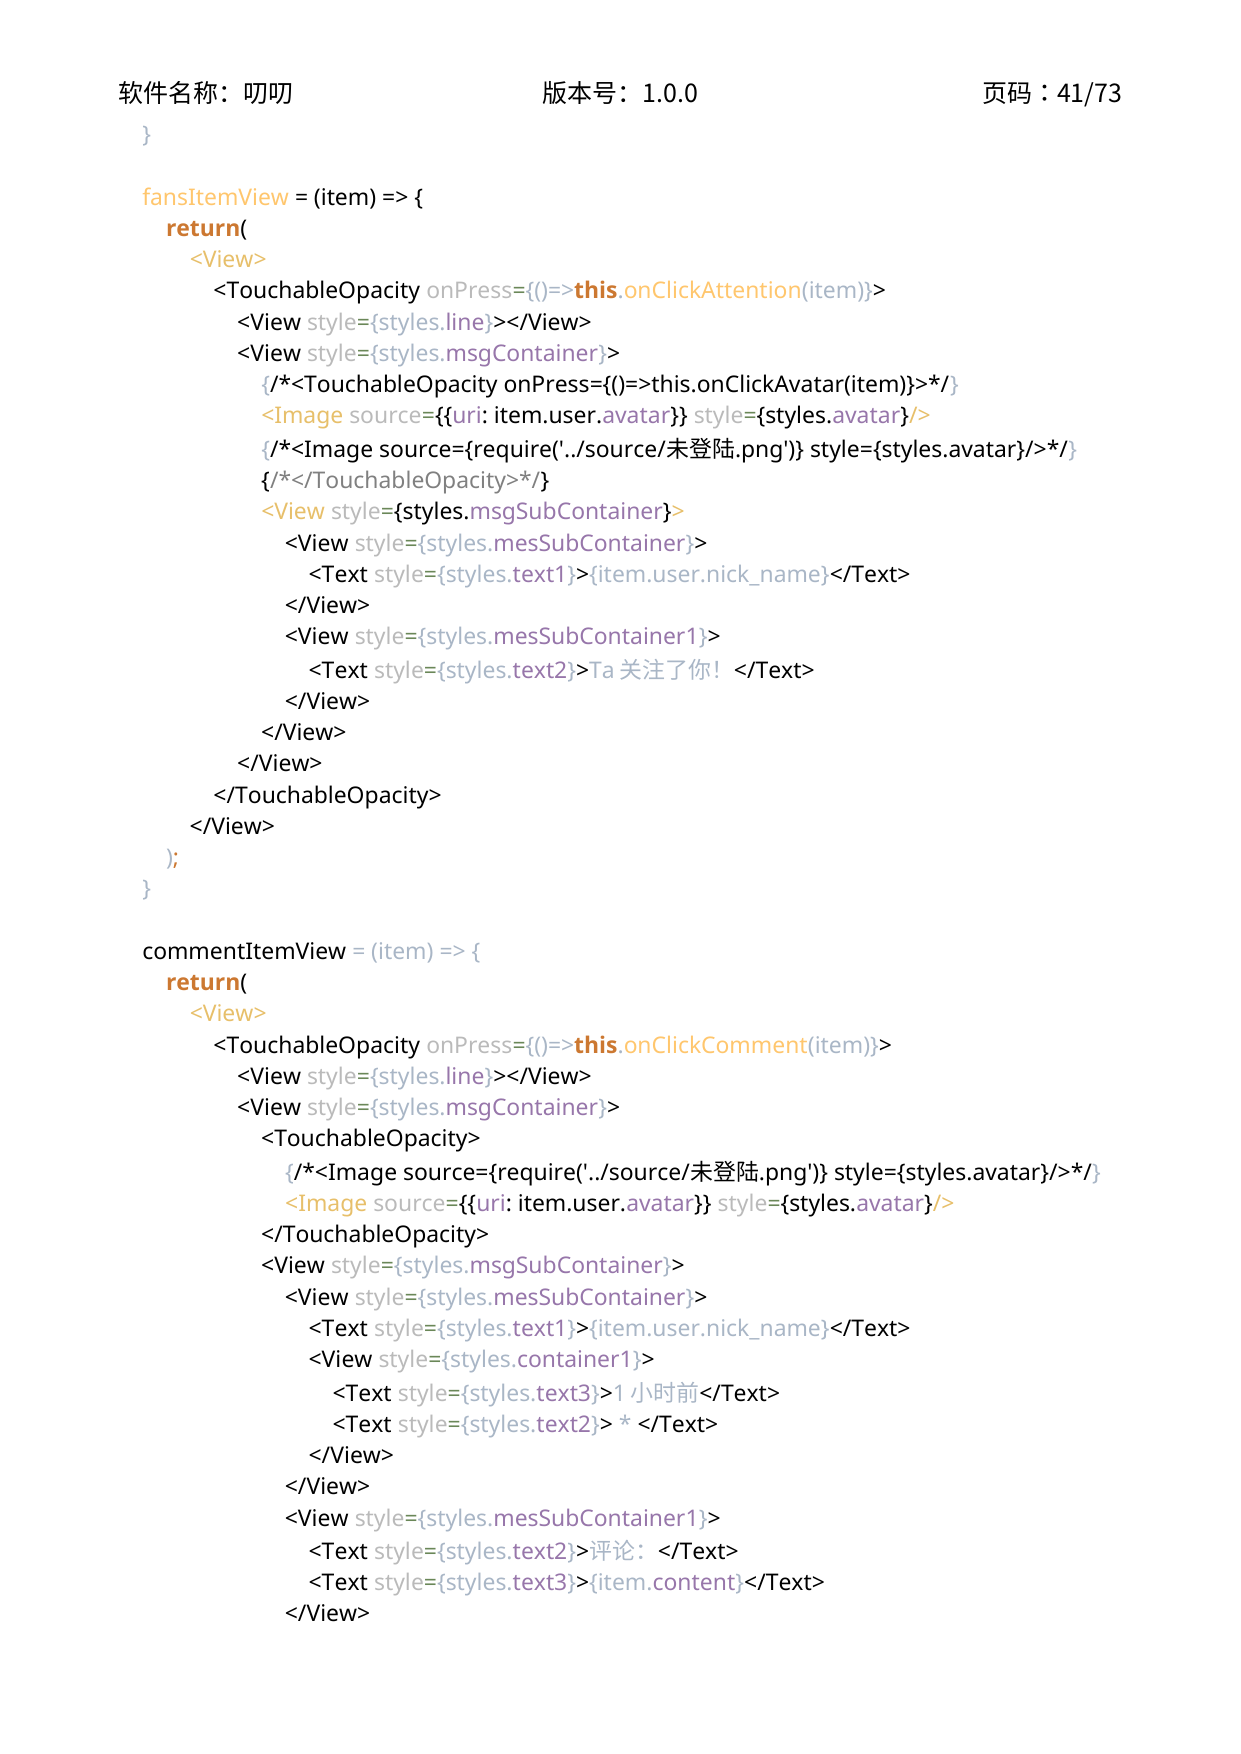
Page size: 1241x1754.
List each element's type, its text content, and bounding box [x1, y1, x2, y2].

text <Text style={styles.text2}>评论：</Text> [118, 1533, 1122, 1566]
text } [118, 872, 1122, 903]
text commentItemView = (item) => { [118, 935, 1122, 966]
text <View style={styles.mesSubContainer1}> [118, 1501, 1122, 1533]
text } [118, 118, 1122, 149]
text </View> [118, 747, 1122, 778]
text <Text style={styles.text3}>1小时前</Text> [118, 1374, 1122, 1408]
text <Text style={styles.text1}>{item.user.nick_name}</Text> [118, 558, 1122, 589]
text </View> [118, 1470, 1122, 1501]
text </View> [118, 589, 1122, 620]
text <Text style={styles.text1}>{item.user.nick_name}</Text> [118, 1312, 1122, 1343]
text <TouchableOpacity> [118, 1122, 1122, 1153]
text <TouchableOpacity onPress={()=>this.onClickComment(item)}> [118, 1028, 1122, 1060]
text <View style={styles.mesSubContainer1}> [118, 620, 1122, 651]
text <View style={styles.container1}> [118, 1343, 1122, 1374]
text {/*<Image source={require('../source/未登陆.png')} style={styles.avatar}/>*/} [118, 1153, 1122, 1187]
text </View> [118, 810, 1122, 841]
text <View style={styles.line}></View> [118, 306, 1122, 337]
text <TouchableOpacity onPress={()=>this.onClickAttention(item)}> [118, 274, 1122, 306]
text </View> [118, 716, 1122, 747]
text {/*<TouchableOpacity onPress={()=>this.onClickAvatar(item)}>*/} [118, 368, 1122, 399]
text {/*</TouchableOpacity>*/} [118, 464, 1122, 495]
text <Image source={{uri: item.user.avatar}} style={styles.avatar}/> [118, 1187, 1122, 1218]
text </View> [118, 685, 1122, 716]
text </View> [118, 1597, 1122, 1628]
text <View style={styles.mesSubContainer}> [118, 526, 1122, 558]
text </TouchableOpacity> [118, 1218, 1122, 1249]
text fansItemView = (item) => { [118, 181, 1122, 212]
text {/*<Image source={require('../source/未登陆.png')} style={styles.avatar}/>*/} [118, 431, 1122, 464]
text <View style={styles.msgContainer}> [118, 1091, 1122, 1122]
text <View style={styles.msgSubContainer}> [118, 1249, 1122, 1281]
text ); [118, 841, 1122, 872]
text <View style={styles.mesSubContainer}> [118, 1281, 1122, 1312]
text <View style={styles.line}></View> [118, 1060, 1122, 1091]
text <View style={styles.msgSubContainer}> [118, 495, 1122, 526]
text <Text style={styles.text2}>Ta关注了你！</Text> [118, 651, 1122, 685]
text <Image source={{uri: item.user.avatar}} style={styles.avatar}/> [118, 399, 1122, 431]
text <View style={styles.msgContainer}> [118, 337, 1122, 368]
text <View> [118, 243, 1122, 274]
text <Text style={styles.text3}>{item.content}</Text> [118, 1566, 1122, 1597]
text return( [118, 966, 1122, 997]
text return( [118, 212, 1122, 243]
text <Text style={styles.text2}> * </Text> [118, 1408, 1122, 1439]
text </TouchableOpacity> [118, 778, 1122, 810]
text <View> [118, 997, 1122, 1028]
text </View> [118, 1439, 1122, 1470]
